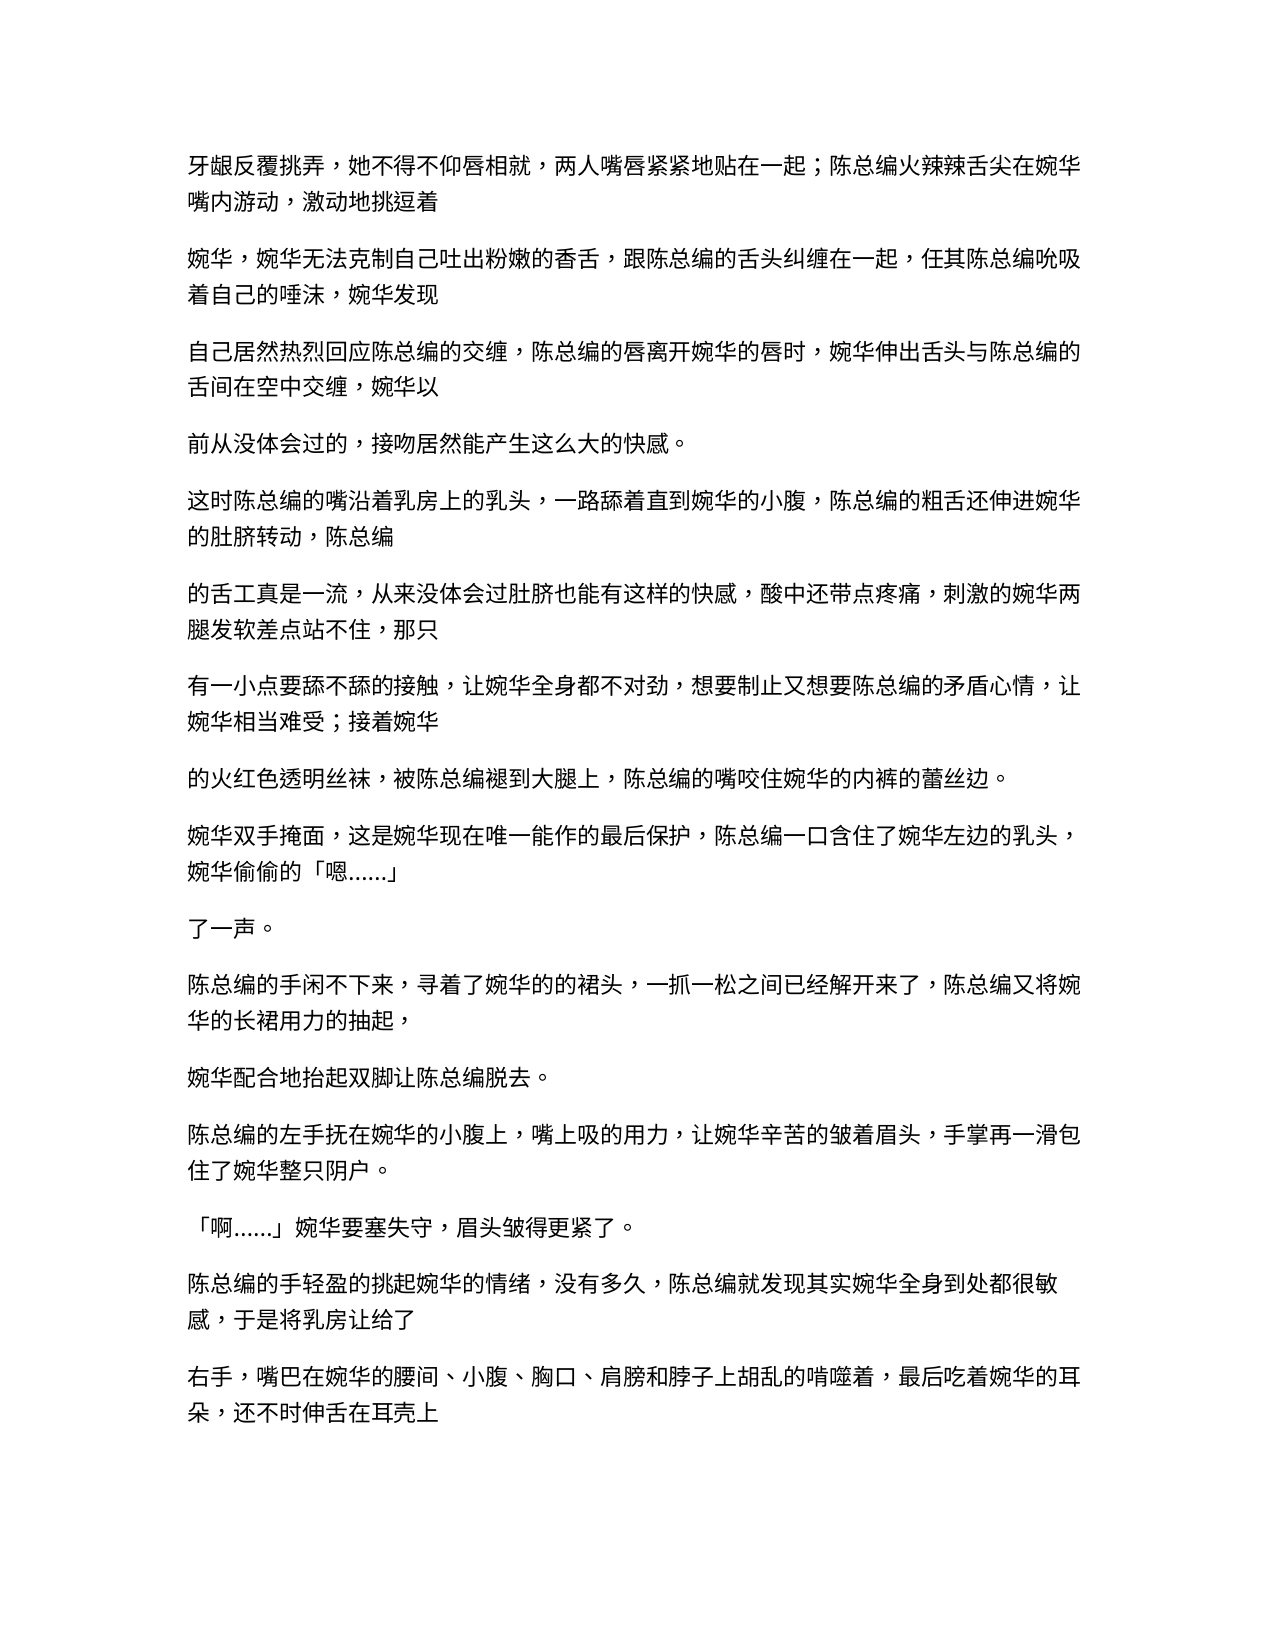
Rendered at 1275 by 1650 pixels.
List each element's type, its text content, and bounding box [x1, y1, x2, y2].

text 的火红色透明丝袜，被陈总编褪到大腿上，陈总编的嘴咬住婉华的内裤的蕾丝边。 [187, 763, 1087, 794]
text 陈总编的手闲不下来，寻着了婉华的的裙头，一抓一松之间已经解开来了，陈总编又将婉华的长裙用力的抽起， [187, 969, 1087, 1036]
text 右手，嘴巴在婉华的腰间、小腹、胸口、肩膀和脖子上胡乱的啃噬着，最后吃着婉华的耳朵，还不时伸舌在耳壳上 [187, 1361, 1087, 1428]
text 的舌工真是一流，从来没体会过肚脐也能有这样的快感，酸中还带点疼痛，刺激的婉华两腿发软差点站不住，那只 [187, 578, 1087, 645]
text 了一声。 [187, 912, 1087, 944]
text 陈总编的手轻盈的挑起婉华的情绪，没有多久，陈总编就发现其实婉华全身到处都很敏感，于是将乳房让给了 [187, 1268, 1087, 1335]
text 陈总编的左手抚在婉华的小腹上，嘴上吸的用力，让婉华辛苦的皱着眉头，手掌再一滑包住了婉华整只阴户。 [187, 1119, 1087, 1186]
text 婉华，婉华无法克制自己吐出粉嫩的香舌，跟陈总编的舌头纠缠在一起，任其陈总编吮吸着自己的唾沫，婉华发现 [187, 243, 1087, 310]
text 「啊……」婉华要塞失守，眉头皱得更紧了。 [187, 1211, 1087, 1243]
text 自己居然热烈回应陈总编的交缠，陈总编的唇离开婉华的唇时，婉华伸出舌头与陈总编的舌间在空中交缠，婉华以 [187, 335, 1087, 403]
text 婉华双手掩面，这是婉华现在唯一能作的最后保护，陈总编一口含住了婉华左边的乳头，婉华偷偷的「嗯……」 [187, 820, 1087, 887]
text 牙龈反覆挑弄，她不得不仰唇相就，两人嘴唇紧紧地贴在一起；陈总编火辣辣舌尖在婉华嘴内游动，激动地挑逗着 [187, 150, 1087, 217]
text 婉华配合地抬起双脚让陈总编脱去。 [187, 1062, 1087, 1093]
text 前从没体会过的，接吻居然能产生这么大的快感。 [187, 428, 1087, 459]
text 这时陈总编的嘴沿着乳房上的乳头，一路舔着直到婉华的小腹，陈总编的粗舌还伸进婉华的肚脐转动，陈总编 [187, 485, 1087, 552]
text 有一小点要舔不舔的接触，让婉华全身都不对劲，想要制止又想要陈总编的矛盾心情，让婉华相当难受；接着婉华 [187, 670, 1087, 737]
